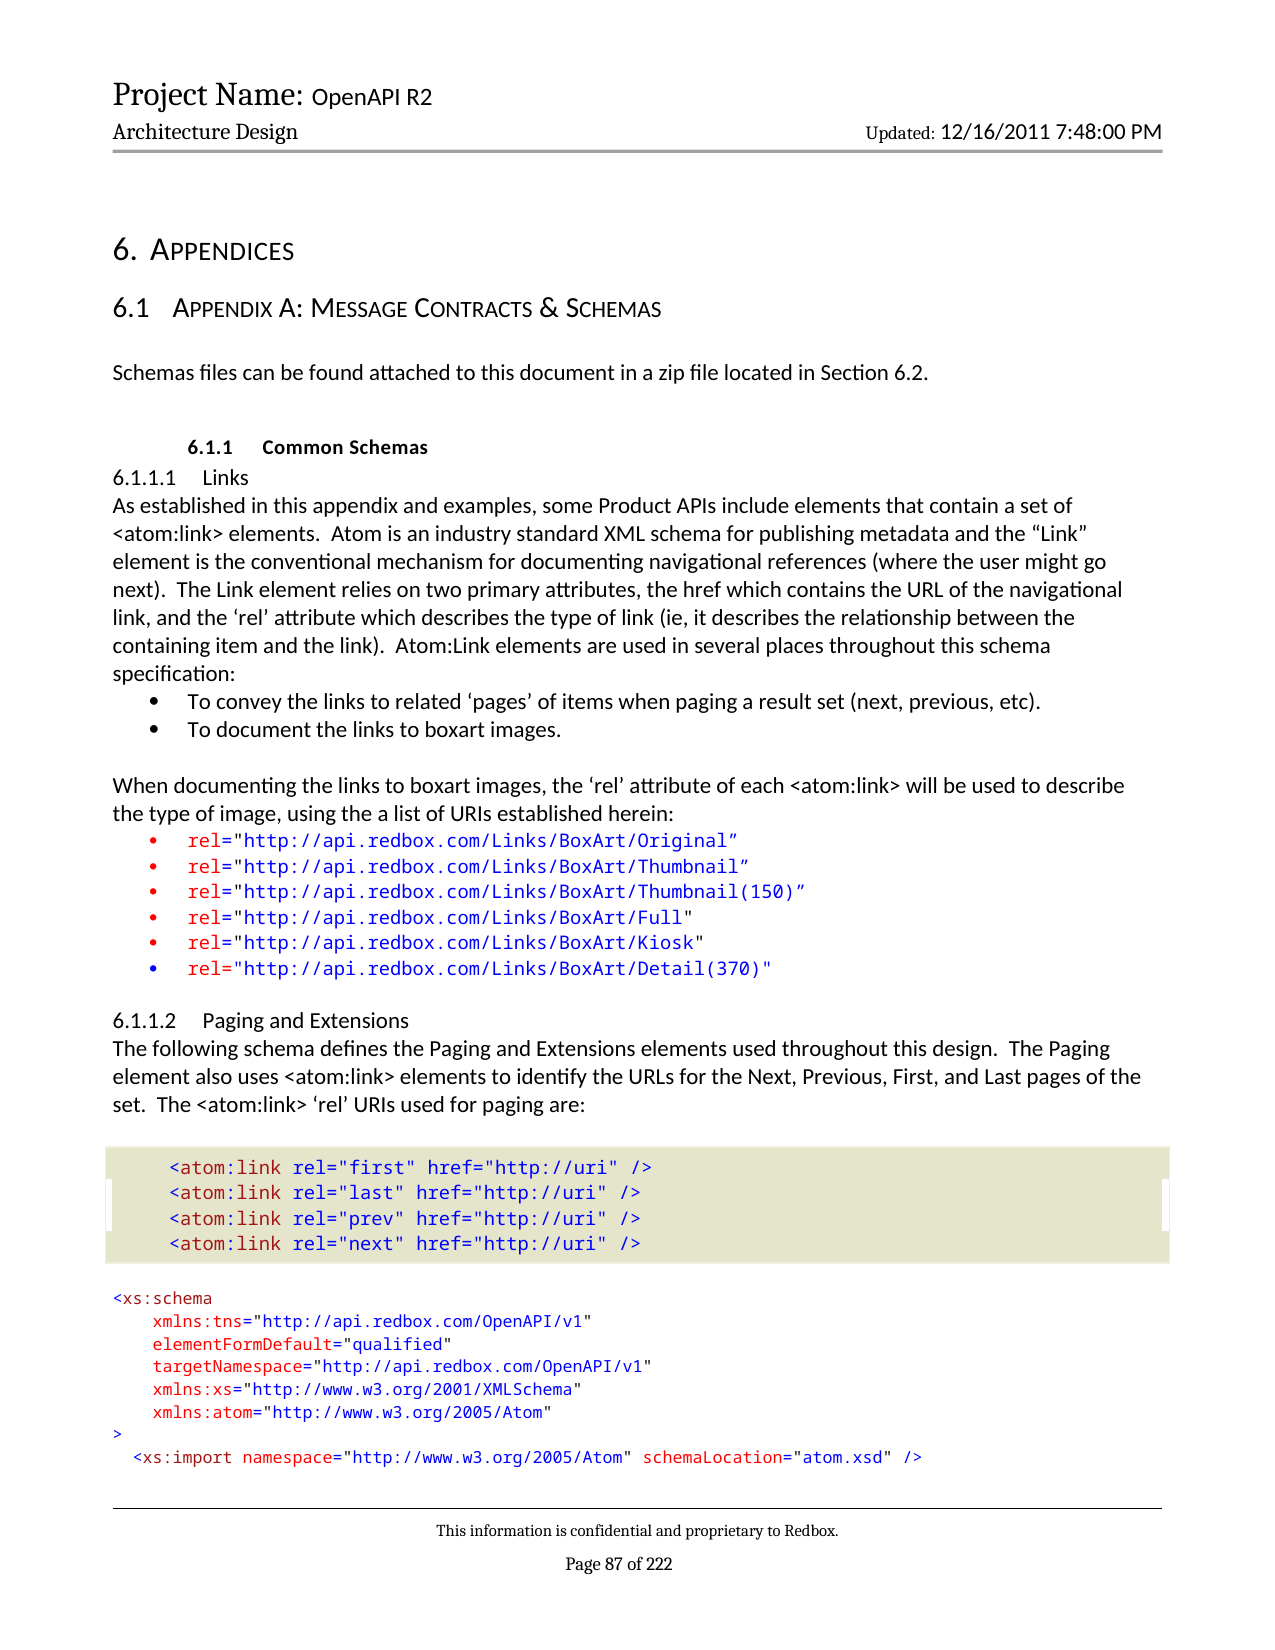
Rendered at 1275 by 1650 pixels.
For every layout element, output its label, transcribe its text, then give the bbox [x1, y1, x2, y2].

subtitle Paging and Extensions [112, 1006, 1162, 1034]
text <xs:import namespace="http://www.w3.org/2005/Atom" schemaLocation="atom.xsd" /> [112, 1446, 1162, 1468]
text > [112, 1423, 1162, 1446]
list rel="http://api.redbox.com/Links/BoxArt/Thumbnail” [150, 853, 1162, 878]
list To document the links to boxart images. [150, 715, 1162, 743]
subtitle Appendices [112, 228, 1162, 269]
subtitle Common Schemas [187, 434, 1162, 460]
list rel="http://api.redbox.com/Links/BoxArt/Full" [150, 904, 1162, 929]
list rel="http://api.redbox.com/Links/BoxArt/Kiosk" [150, 929, 1162, 955]
subtitle Appendix A: Message Contracts & Schemas [112, 289, 1162, 325]
text As established in this appendix and examples, some Product APIs include elements that contain a set of <atom:link> elements. Atom is an industry standard XML schema for publishing metadata and the “Link” element is the conventional mechanism for documenting navigational references (where the user might go next). The Link element relies on two primary attributes, the href which contains the URL of the navigational link, and the ‘rel’ attribute which describes the type of link (ie, it describes the relationship between the containing item and the link). Atom:Link elements are used in several places throughout this schema specification: [112, 491, 1162, 687]
text When documenting the links to boxart images, the ‘rel’ attribute of each <atom:link> will be used to describe the type of image, using the a list of URIs established herein: [112, 771, 1162, 827]
subtitle Links [112, 463, 1162, 491]
list rel="http://api.redbox.com/Links/BoxArt/Thumbnail(150)” [150, 878, 1162, 904]
text xmlns:atom="http://www.w3.org/2005/Atom" [112, 1400, 1162, 1423]
text <xs:schema [112, 1287, 1162, 1309]
text xmlns:xs="http://www.w3.org/2001/XMLSchema" [112, 1377, 1162, 1400]
text Schemas files can be found attached to this document in a zip file located in Section 6.2. [112, 358, 1162, 386]
text <atom:link rel="first" href="http://uri" /> [106, 1148, 1169, 1179]
list rel="http://api.redbox.com/Links/BoxArt/Original” [150, 827, 1162, 853]
text elementFormDefault="qualified" [112, 1332, 1162, 1355]
text targetNamespace="http://api.redbox.com/OpenAPI/v1" [112, 1355, 1162, 1377]
text The following schema defines the Paging and Extensions elements used throughout this design. The Paging element also uses <atom:link> elements to identify the URLs for the Next, Previous, First, and Last pages of the set. The <atom:link> ‘rel’ URIs used for paging are: [112, 1034, 1162, 1118]
text xmlns:tns="http://api.redbox.com/OpenAPI/v1" [112, 1309, 1162, 1332]
text <atom:link rel="next" href="http://uri" /> [106, 1223, 1169, 1262]
text <atom:link rel="last" href="http://uri" /> [112, 1179, 1162, 1205]
list To convey the links to related ‘pages’ of items when paging a result set (next, previous, etc). [150, 687, 1162, 715]
text <atom:link rel="prev" href="http://uri" /> [112, 1205, 1162, 1223]
list rel="http://api.redbox.com/Links/BoxArt/Detail(370)" [150, 955, 1162, 981]
